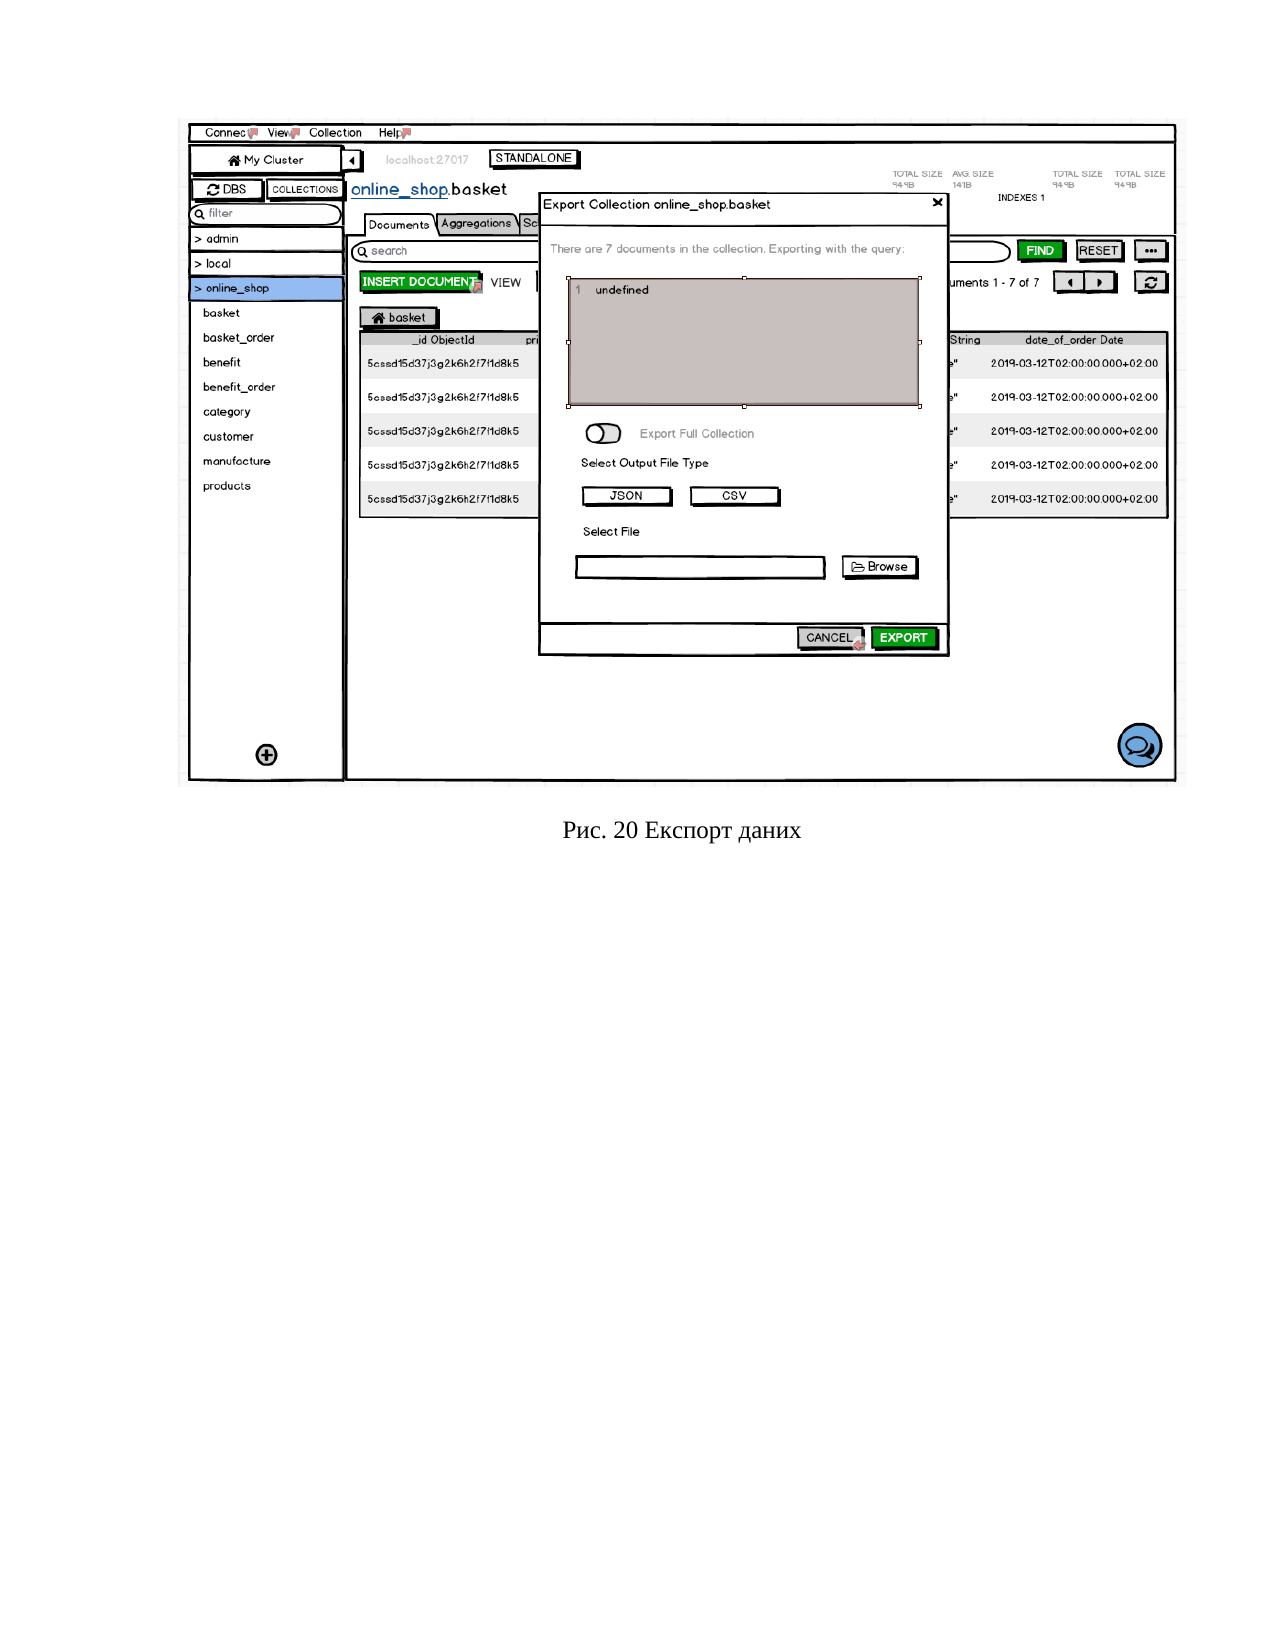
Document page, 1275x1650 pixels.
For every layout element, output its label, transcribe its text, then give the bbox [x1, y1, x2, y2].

text Рис. 20 Експорт даних [177, 815, 1186, 844]
picture [177, 118, 1187, 787]
